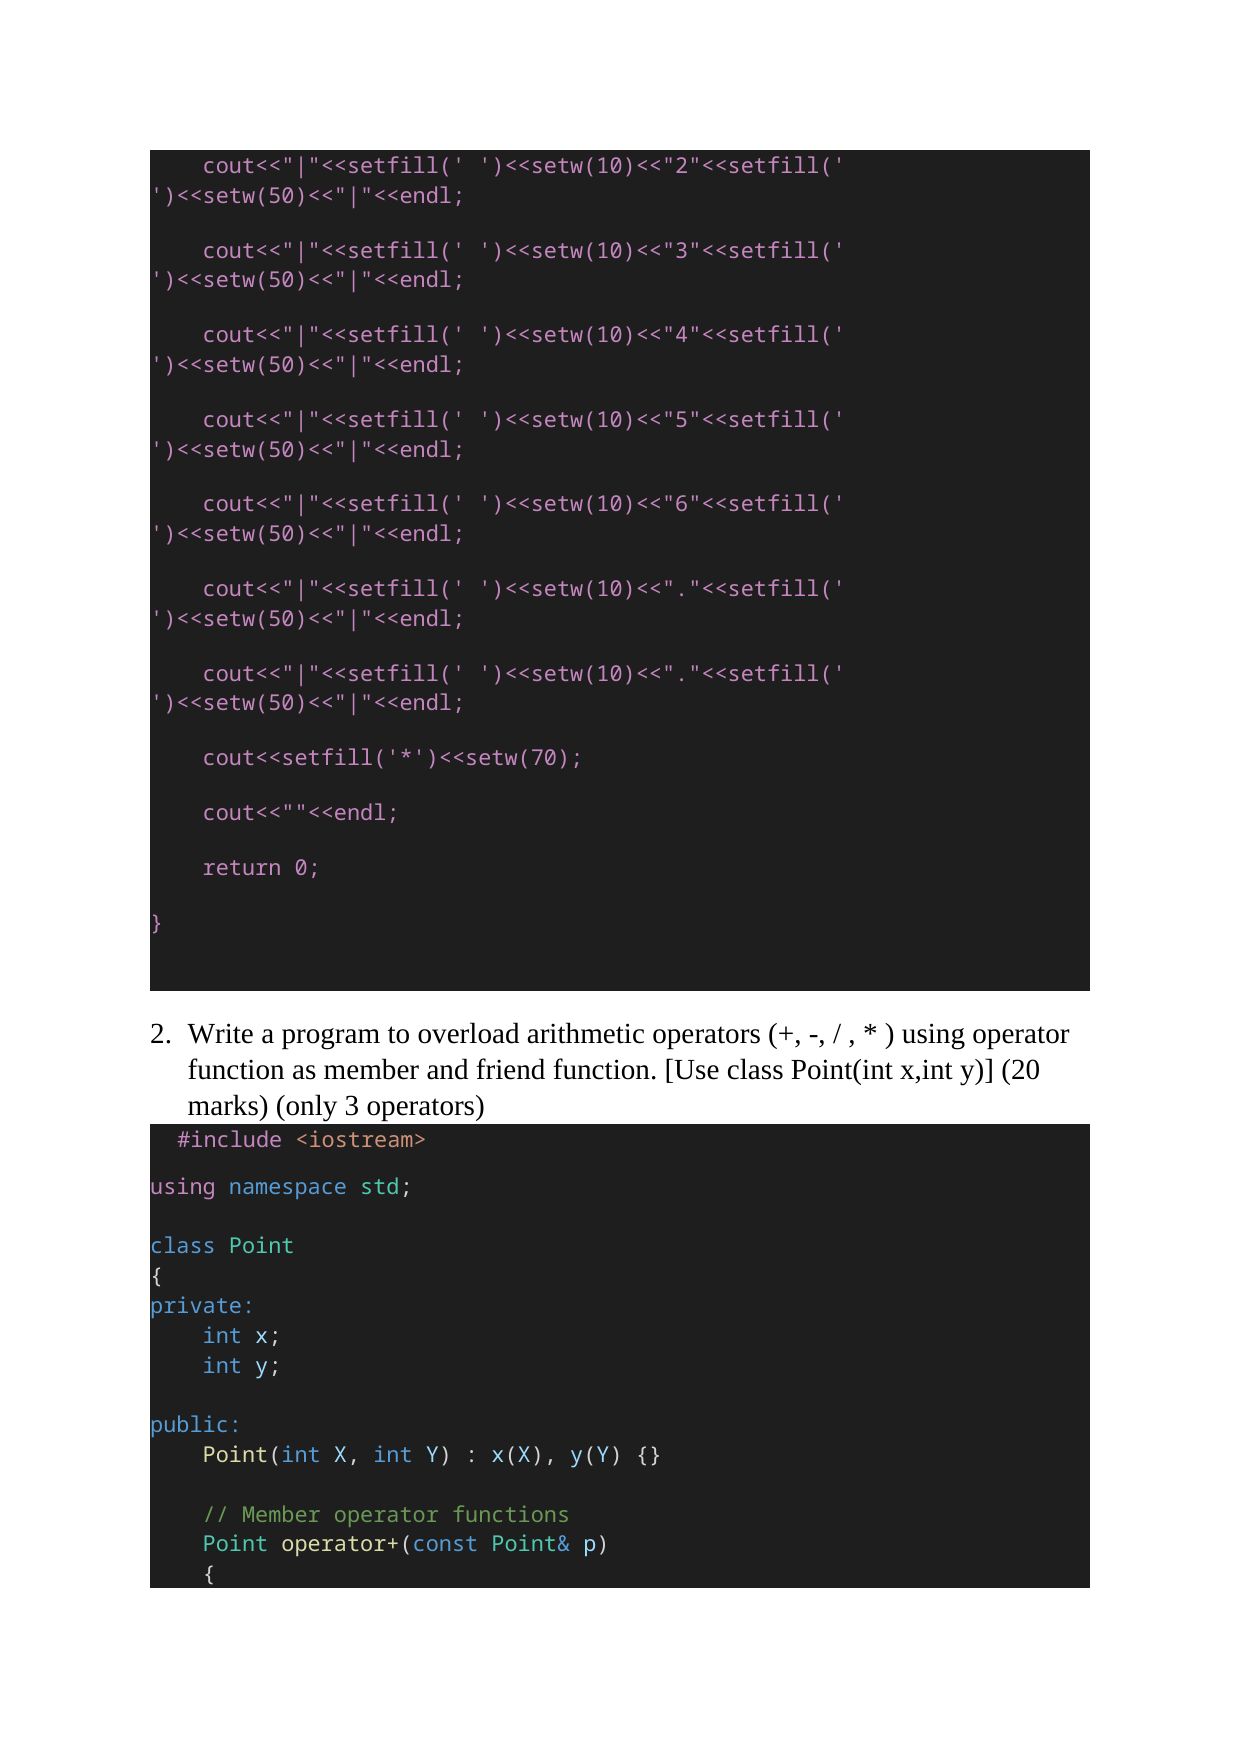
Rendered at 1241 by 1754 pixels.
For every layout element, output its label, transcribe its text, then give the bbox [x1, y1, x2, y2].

text return 0; [150, 852, 1090, 881]
text cout<<"|"<<setfill(' ')<<setw(10)<<"6"<<setfill(' ')<<setw(50)<<"|"<<endl; [150, 488, 1090, 548]
text } [150, 906, 1090, 936]
text cout<<"|"<<setfill(' ')<<setw(10)<<"3"<<setfill(' ')<<setw(50)<<"|"<<endl; [150, 234, 1090, 294]
text { [150, 1260, 1090, 1290]
text class Point [150, 1230, 1090, 1260]
text cout<<"|"<<setfill(' ')<<setw(10)<<"2"<<setfill(' ')<<setw(50)<<"|"<<endl; [150, 150, 1090, 209]
text cout<<setfill('*')<<setw(70); [150, 742, 1090, 772]
text { [150, 1558, 1090, 1588]
text cout<<"|"<<setfill(' ')<<setw(10)<<"4"<<setfill(' ')<<setw(50)<<"|"<<endl; [150, 319, 1090, 379]
text using namespace std; [150, 1171, 1090, 1201]
text // Member operator functions [150, 1498, 1090, 1528]
text Point operator+(const Point& p) [150, 1528, 1090, 1558]
text cout<<"|"<<setfill(' ')<<setw(10)<<"."<<setfill(' ')<<setw(50)<<"|"<<endl; [150, 657, 1090, 717]
list Write a program to overload arithmetic operators (+, -, / , * ) using operator function as member and friend function. [Use class Point(int x,int y)] (20 marks) (only 3 operators) [150, 1016, 1090, 1122]
text public: [150, 1409, 1090, 1439]
text #include <iostream> [150, 1124, 1090, 1154]
text cout<<"|"<<setfill(' ')<<setw(10)<<"5"<<setfill(' ')<<setw(50)<<"|"<<endl; [150, 404, 1090, 463]
text cout<<""<<endl; [150, 797, 1090, 827]
text Point(int X, int Y) : x(X), y(Y) {} [150, 1439, 1090, 1469]
text private: [150, 1290, 1090, 1320]
text int y; [150, 1349, 1090, 1379]
text cout<<"|"<<setfill(' ')<<setw(10)<<"."<<setfill(' ')<<setw(50)<<"|"<<endl; [150, 573, 1090, 632]
text int x; [150, 1320, 1090, 1349]
